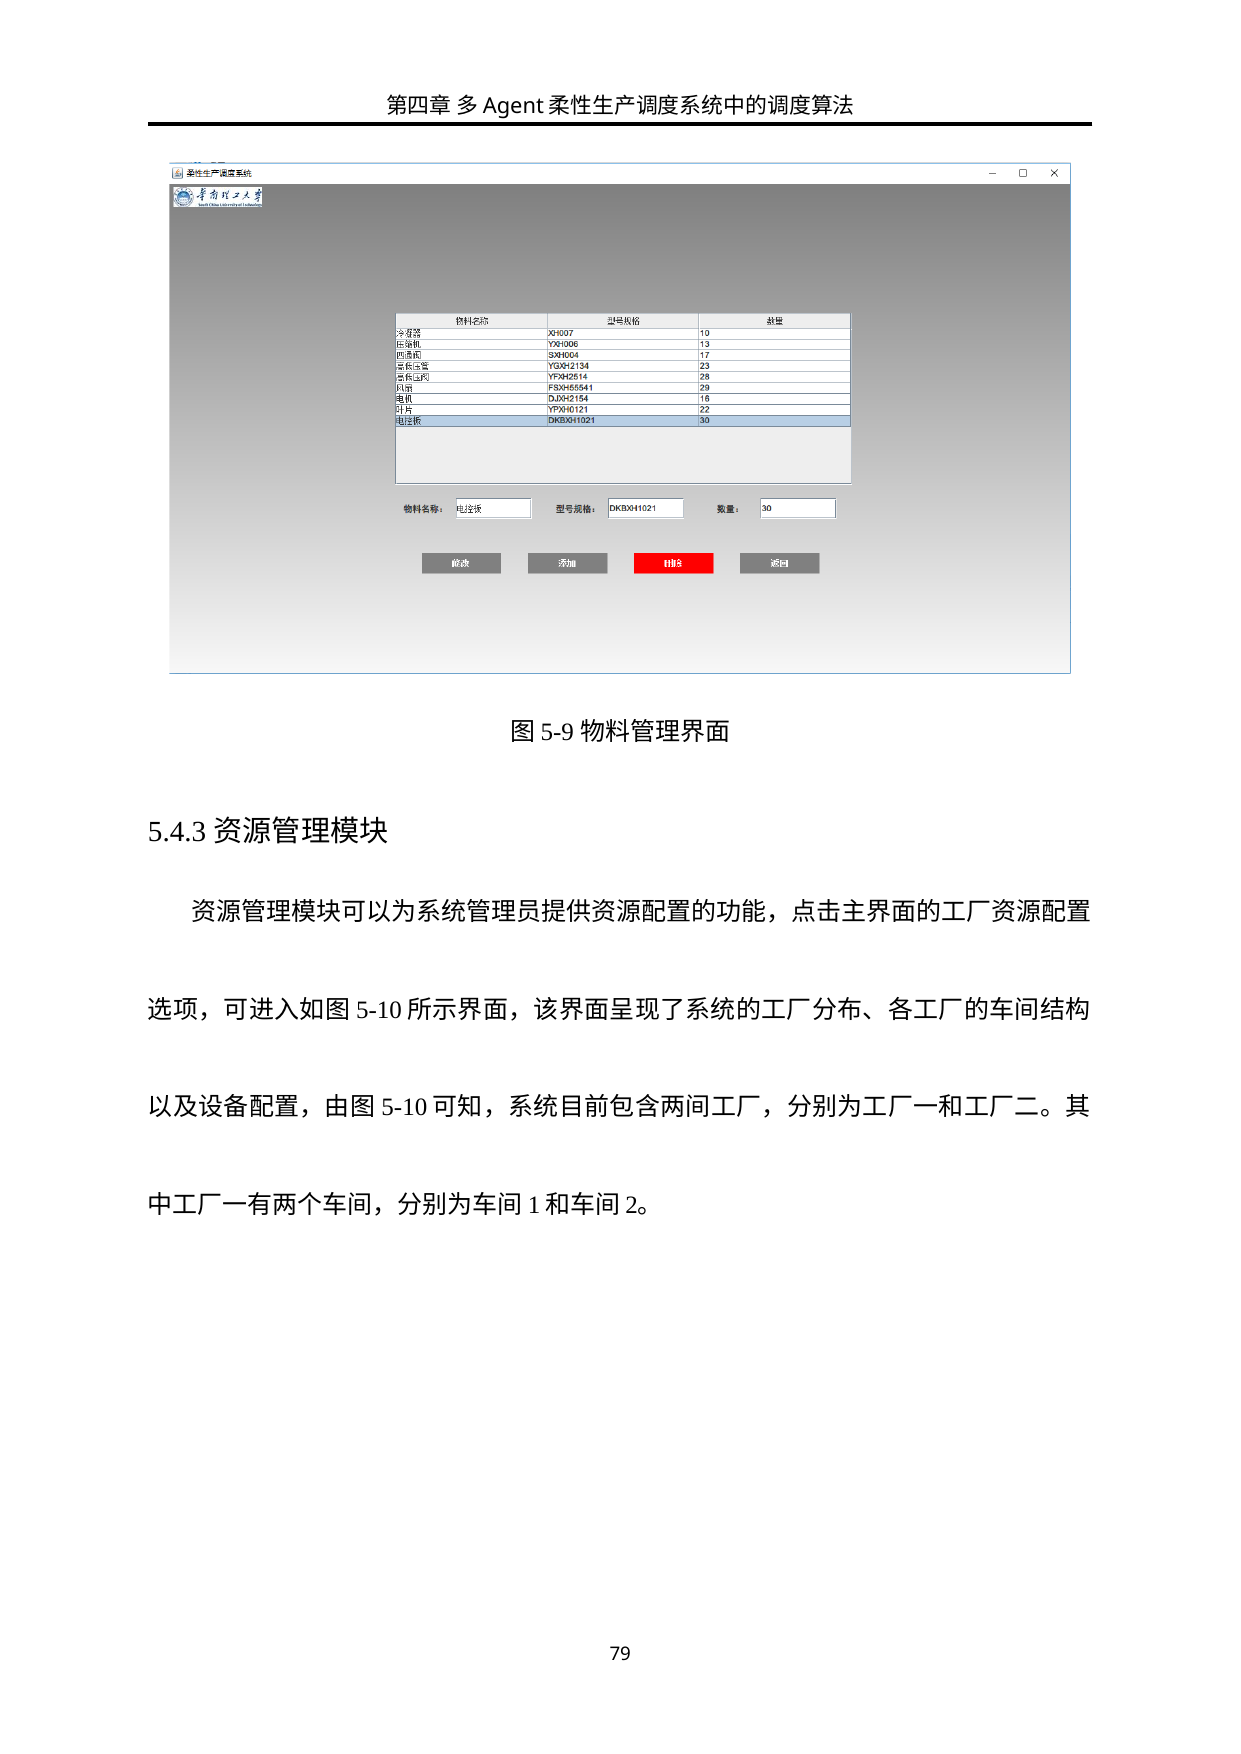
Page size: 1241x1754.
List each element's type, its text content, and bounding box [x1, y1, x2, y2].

text 资源管理模块可以为系统管理员提供资源配置的功能，点击主界面的工厂资源配置选项，可进入如图5-10所示界面，该界面呈现了系统的工厂分布、各工厂的车间结构以及设备配置，由图5-10可知，系统目前包含两间工厂，分别为工厂一和工厂二。其中工厂一有两个车间，分别为车间1和车间2。 [148, 877, 1092, 1235]
subtitle 5.4.3 资源管理模块 [148, 796, 1092, 861]
text 图5-9 物料管理界面 [148, 697, 1092, 762]
picture [169, 162, 1071, 674]
